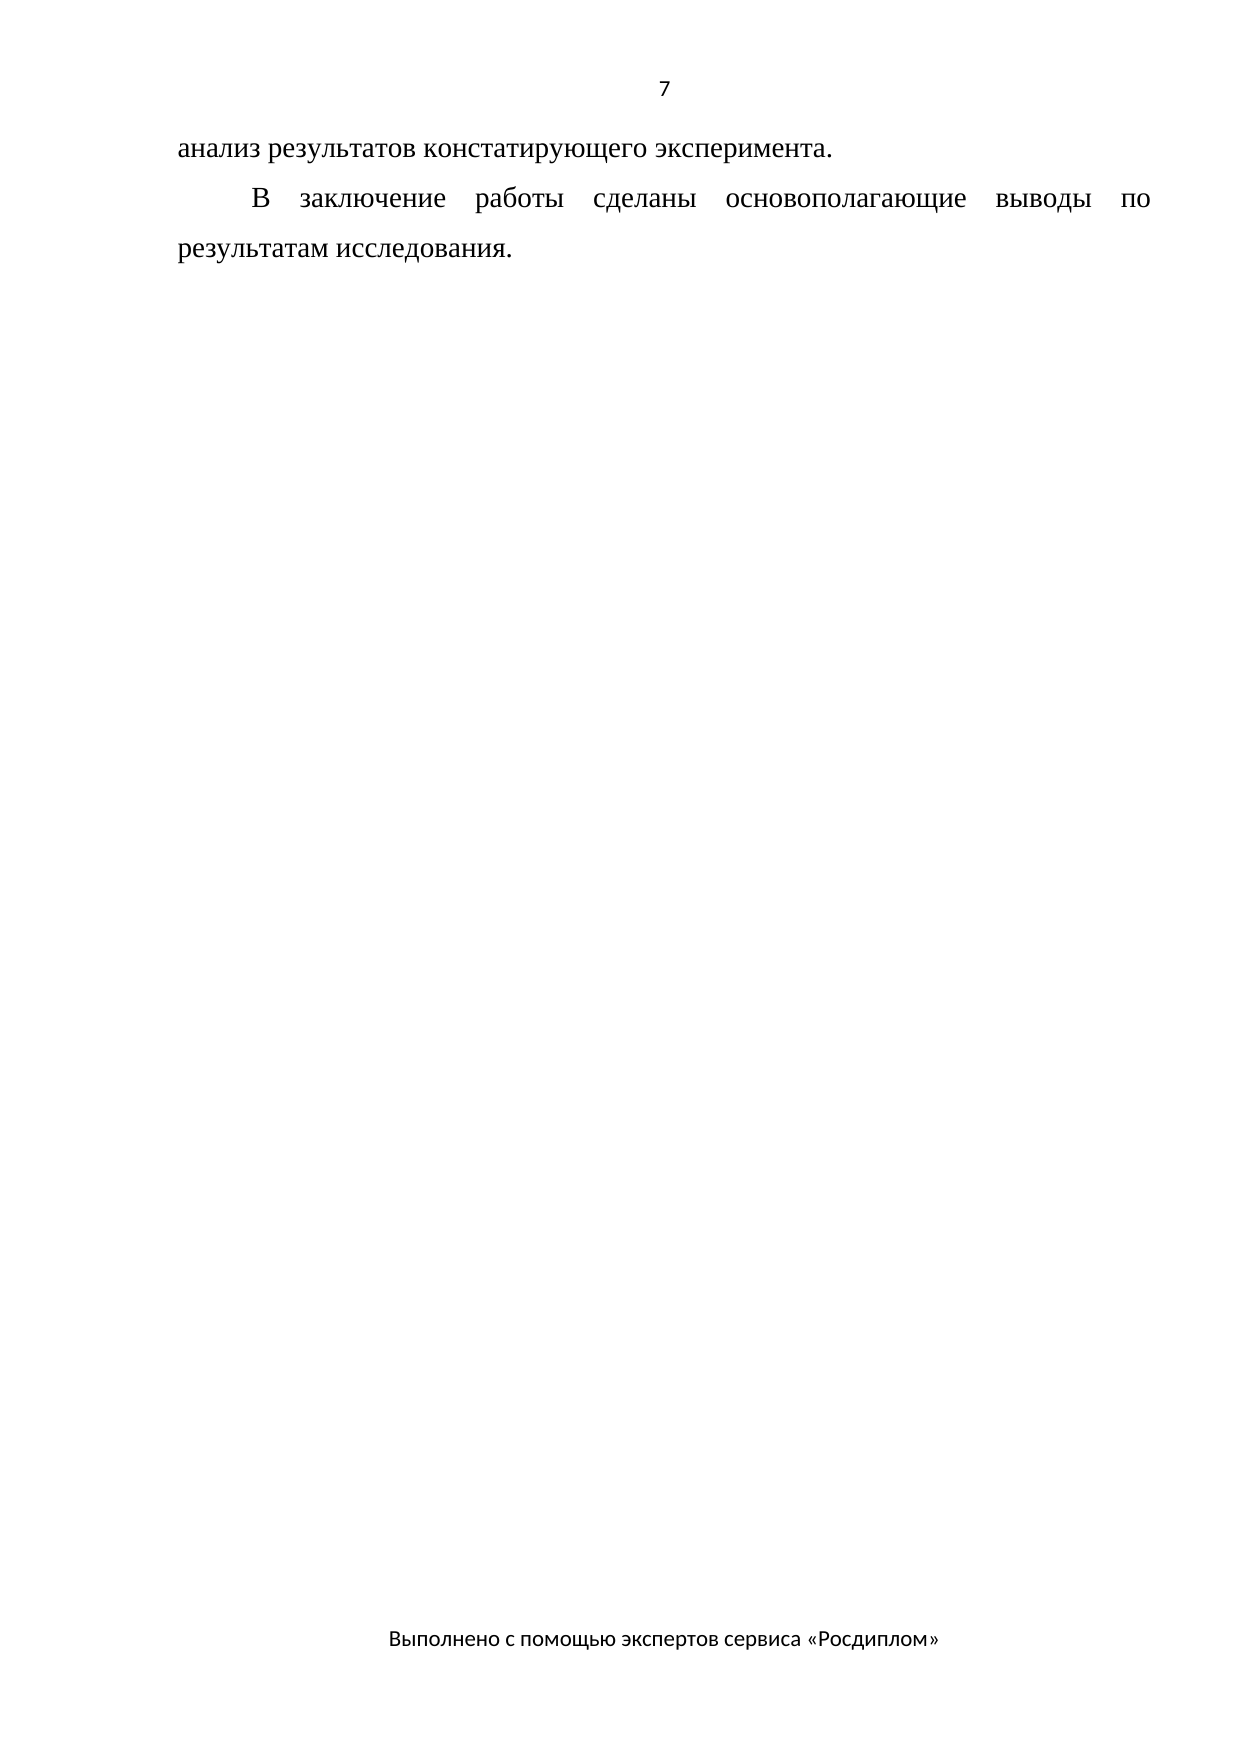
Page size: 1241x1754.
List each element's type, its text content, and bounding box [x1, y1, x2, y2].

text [177, 130, 1152, 163]
text В заключение работы сделаны основополагающие выводы по результатам исследования. [177, 180, 1152, 264]
